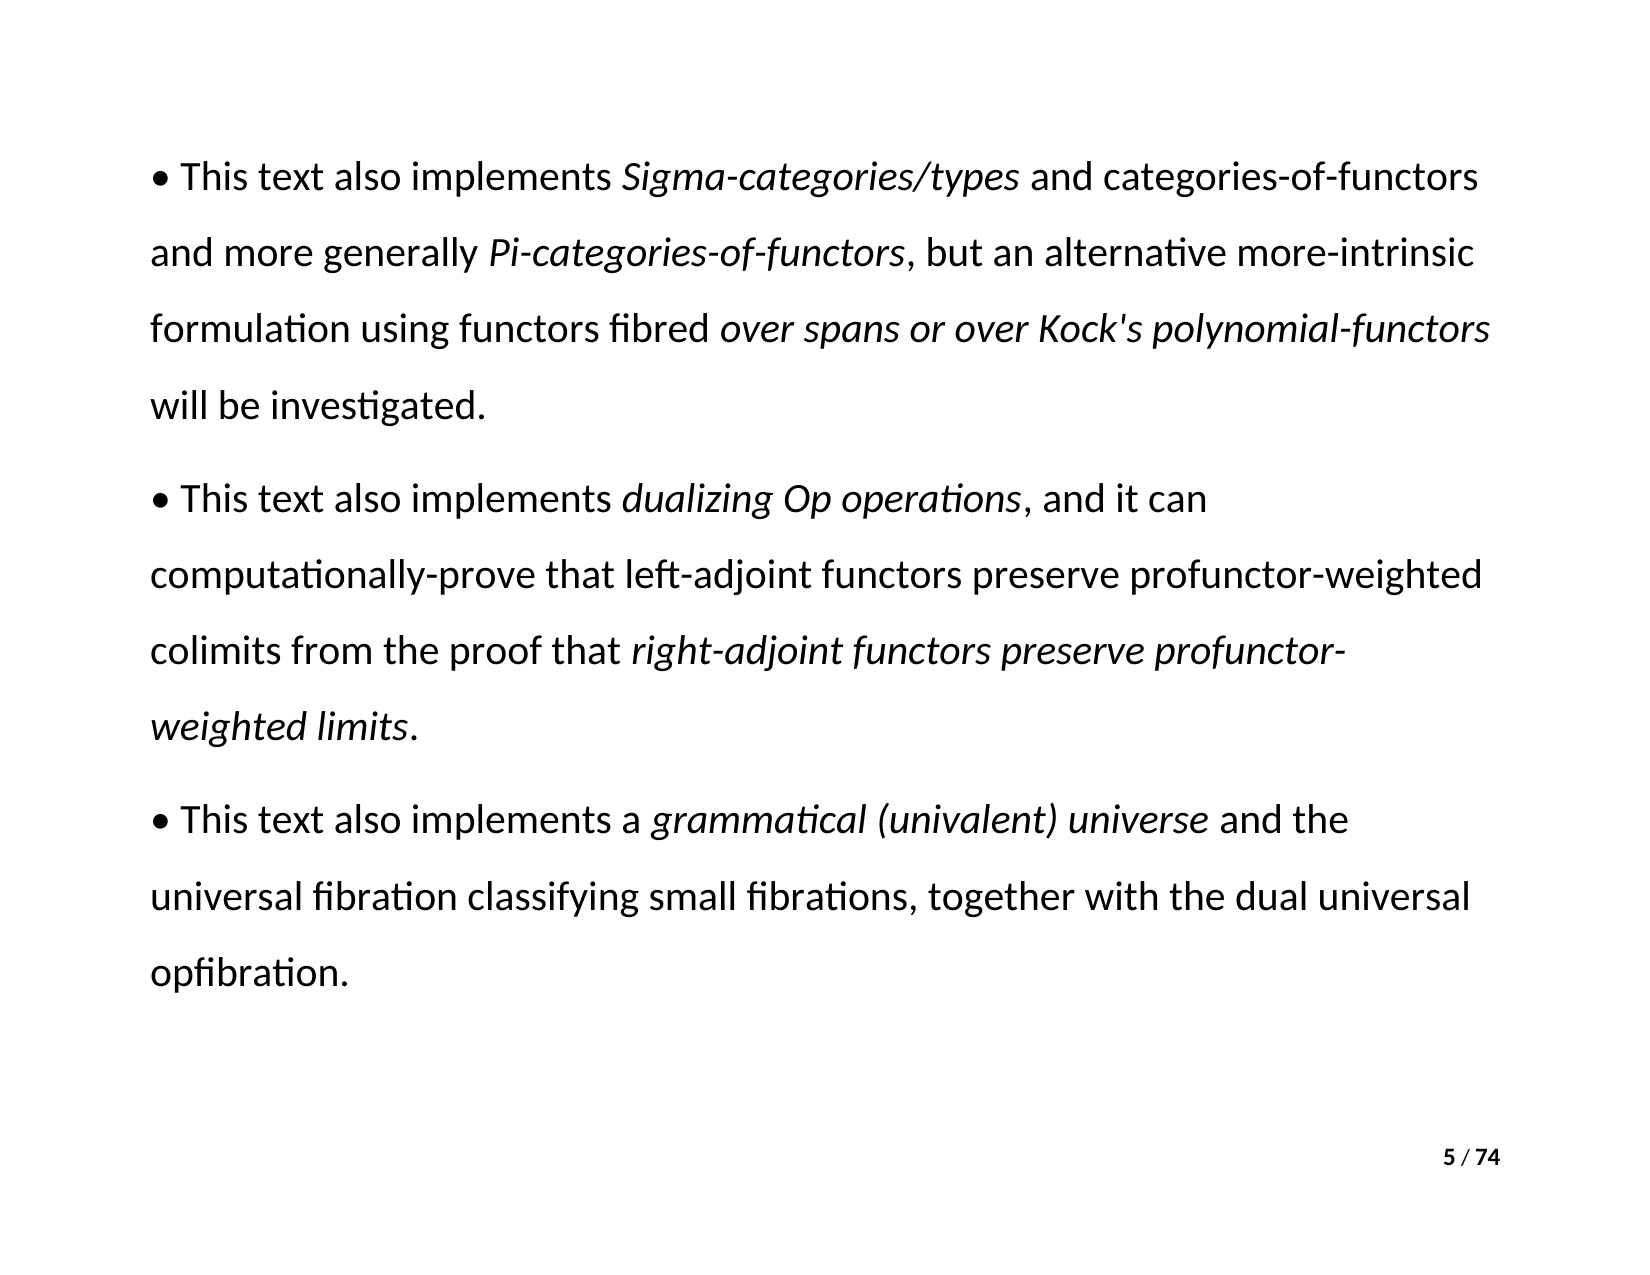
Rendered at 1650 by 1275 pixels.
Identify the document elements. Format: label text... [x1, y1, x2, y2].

text • This text also implements dualizing Op operations, and it can computationally-prove that left-adjoint functors preserve profunctor-weighted colimits from the proof that right-adjoint functors preserve profunctor-weighted limits. [150, 472, 1500, 751]
text • This text also implements Sigma-categories/types and categories-of-functors and more generally Pi-categories-of-functors, but an alternative more-intrinsic formulation using functors fibred over spans or over Kock's polynomial-functors will be investigated. [150, 150, 1500, 429]
text • This text also implements a grammatical (univalent) universe and the universal fibration classifying small fibrations, together with the dual universal opfibration. [150, 793, 1500, 997]
